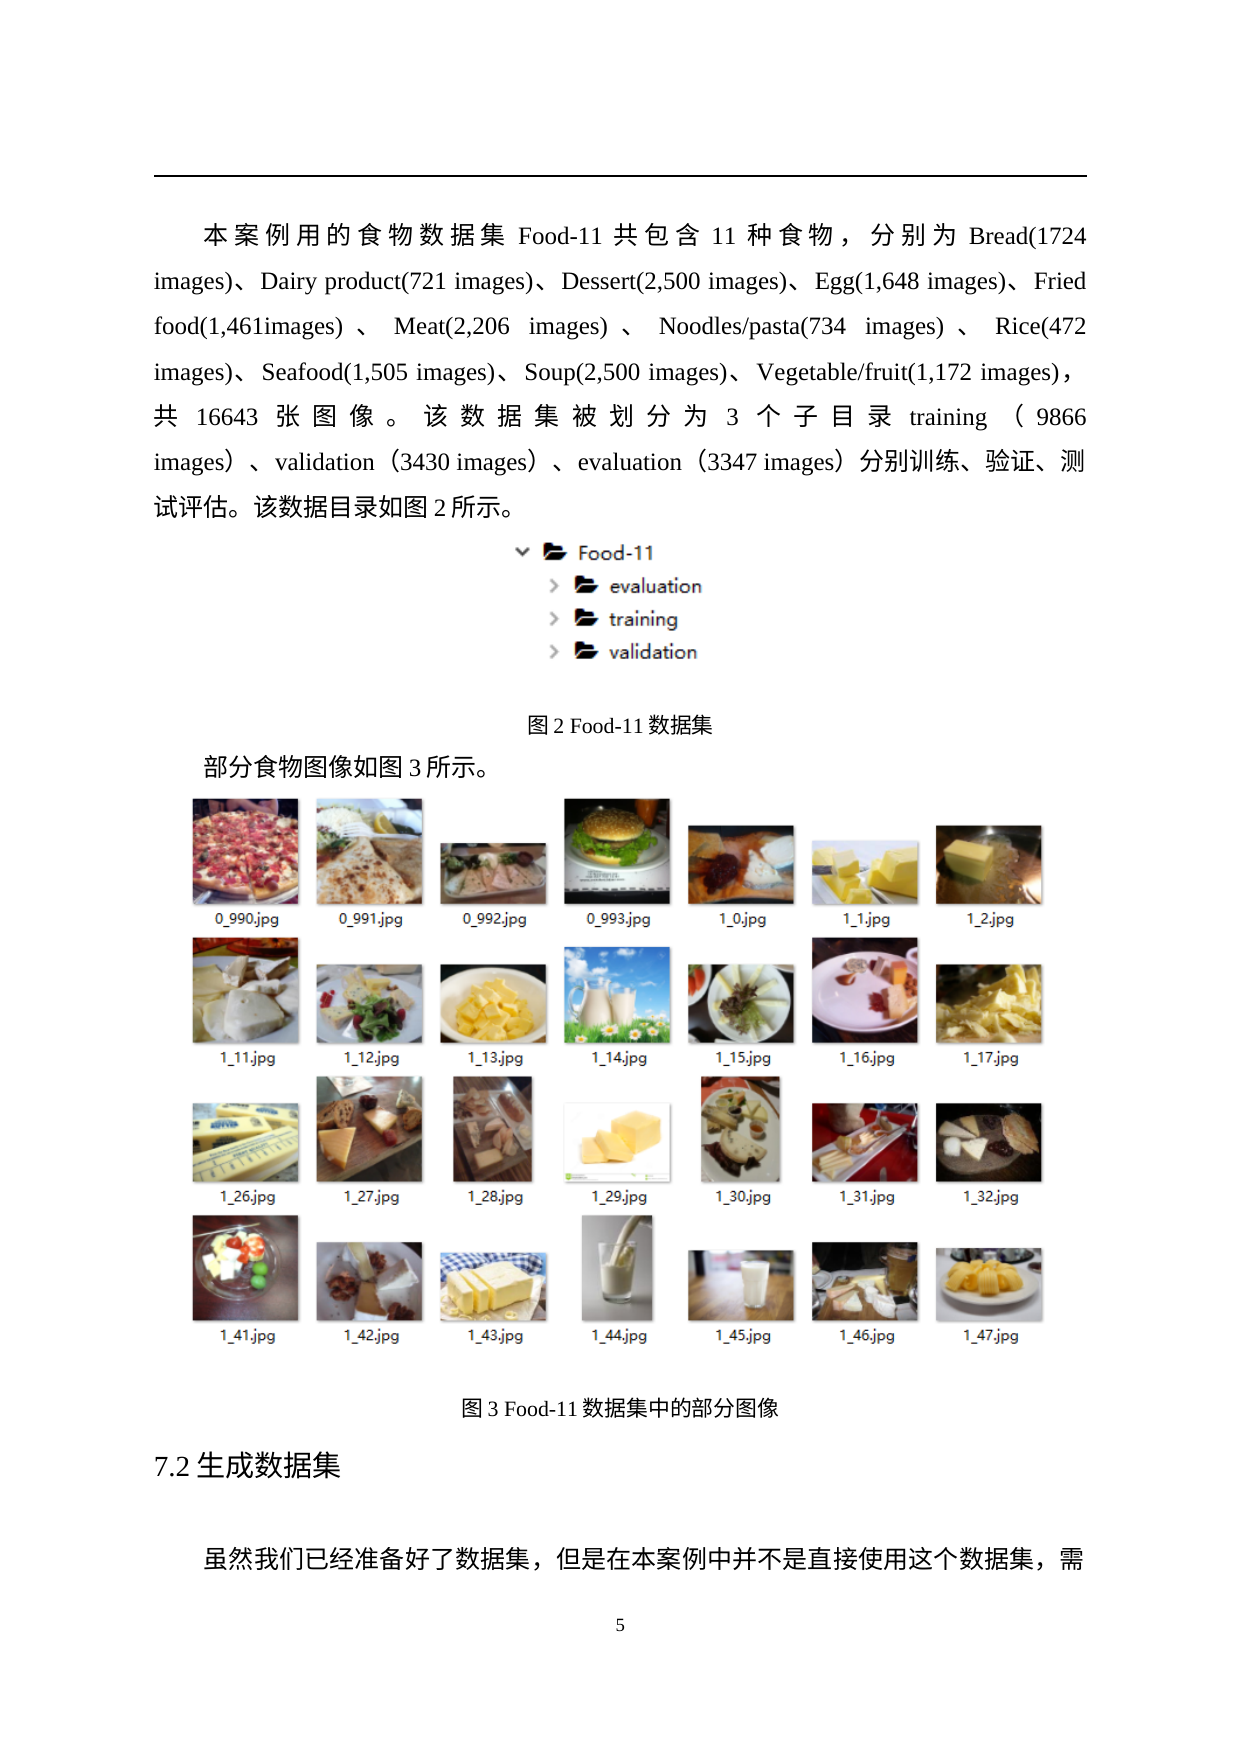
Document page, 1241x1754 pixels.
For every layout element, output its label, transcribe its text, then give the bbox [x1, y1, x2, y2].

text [153, 1539, 1087, 1575]
picture [187, 793, 1053, 1352]
text 7.2生成数据集 [153, 1431, 1087, 1496]
text 部分食物图像如图3所示。 [153, 748, 1087, 784]
text 图2 Food-11数据集 [153, 707, 1087, 740]
picture [511, 532, 729, 670]
text 本案例用的食物数据集Food-11共包含11种食物，分别为Bread(1724 images)、Dairy product(721 images)、Dessert(2,500 images)、Egg(1,648 images)、Fried food(1,461images)、Meat(2,206 images)、Noodles/pasta(734 images)、Rice(472 images)、Seafood(1,505 images)、Soup(2,500 images)、Vegetable/fruit(1,172 images)，共16643张图像。该数据集被划分为3个子目录training（9866 images）、validation（3430 images）、evaluation（3347 images）分别训练、验证、测试评估。该数据目录如图2所示。 [153, 215, 1087, 523]
text 图3 Food-11数据集中的部分图像 [153, 1391, 1087, 1423]
